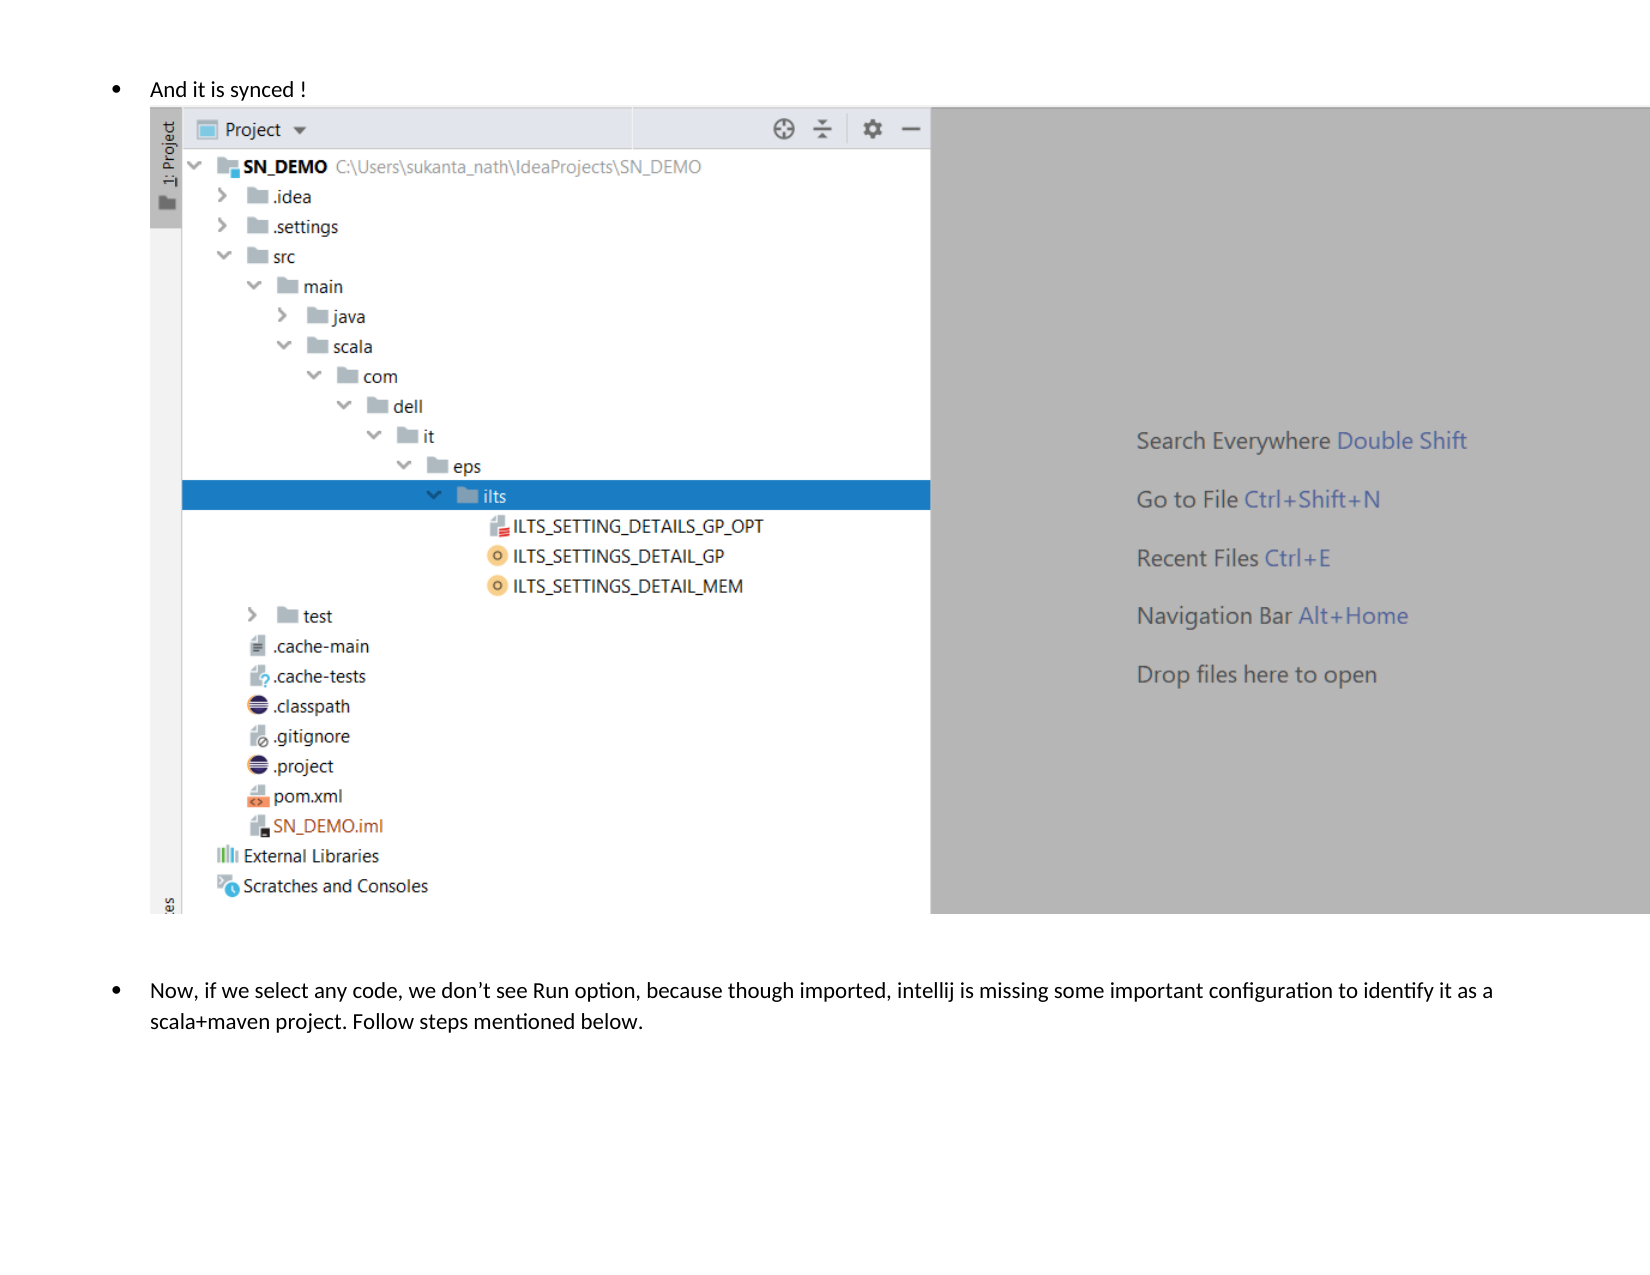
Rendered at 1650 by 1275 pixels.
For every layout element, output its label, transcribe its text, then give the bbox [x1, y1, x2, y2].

picture [150, 105, 1650, 914]
list Now, if we select any code, we don’t see Run option, because though imported, intellij is missing some important configuration to identify it as a scala+maven project. Follow steps mentioned below. [112, 977, 1575, 1035]
list And it is synced ! [112, 75, 1575, 103]
